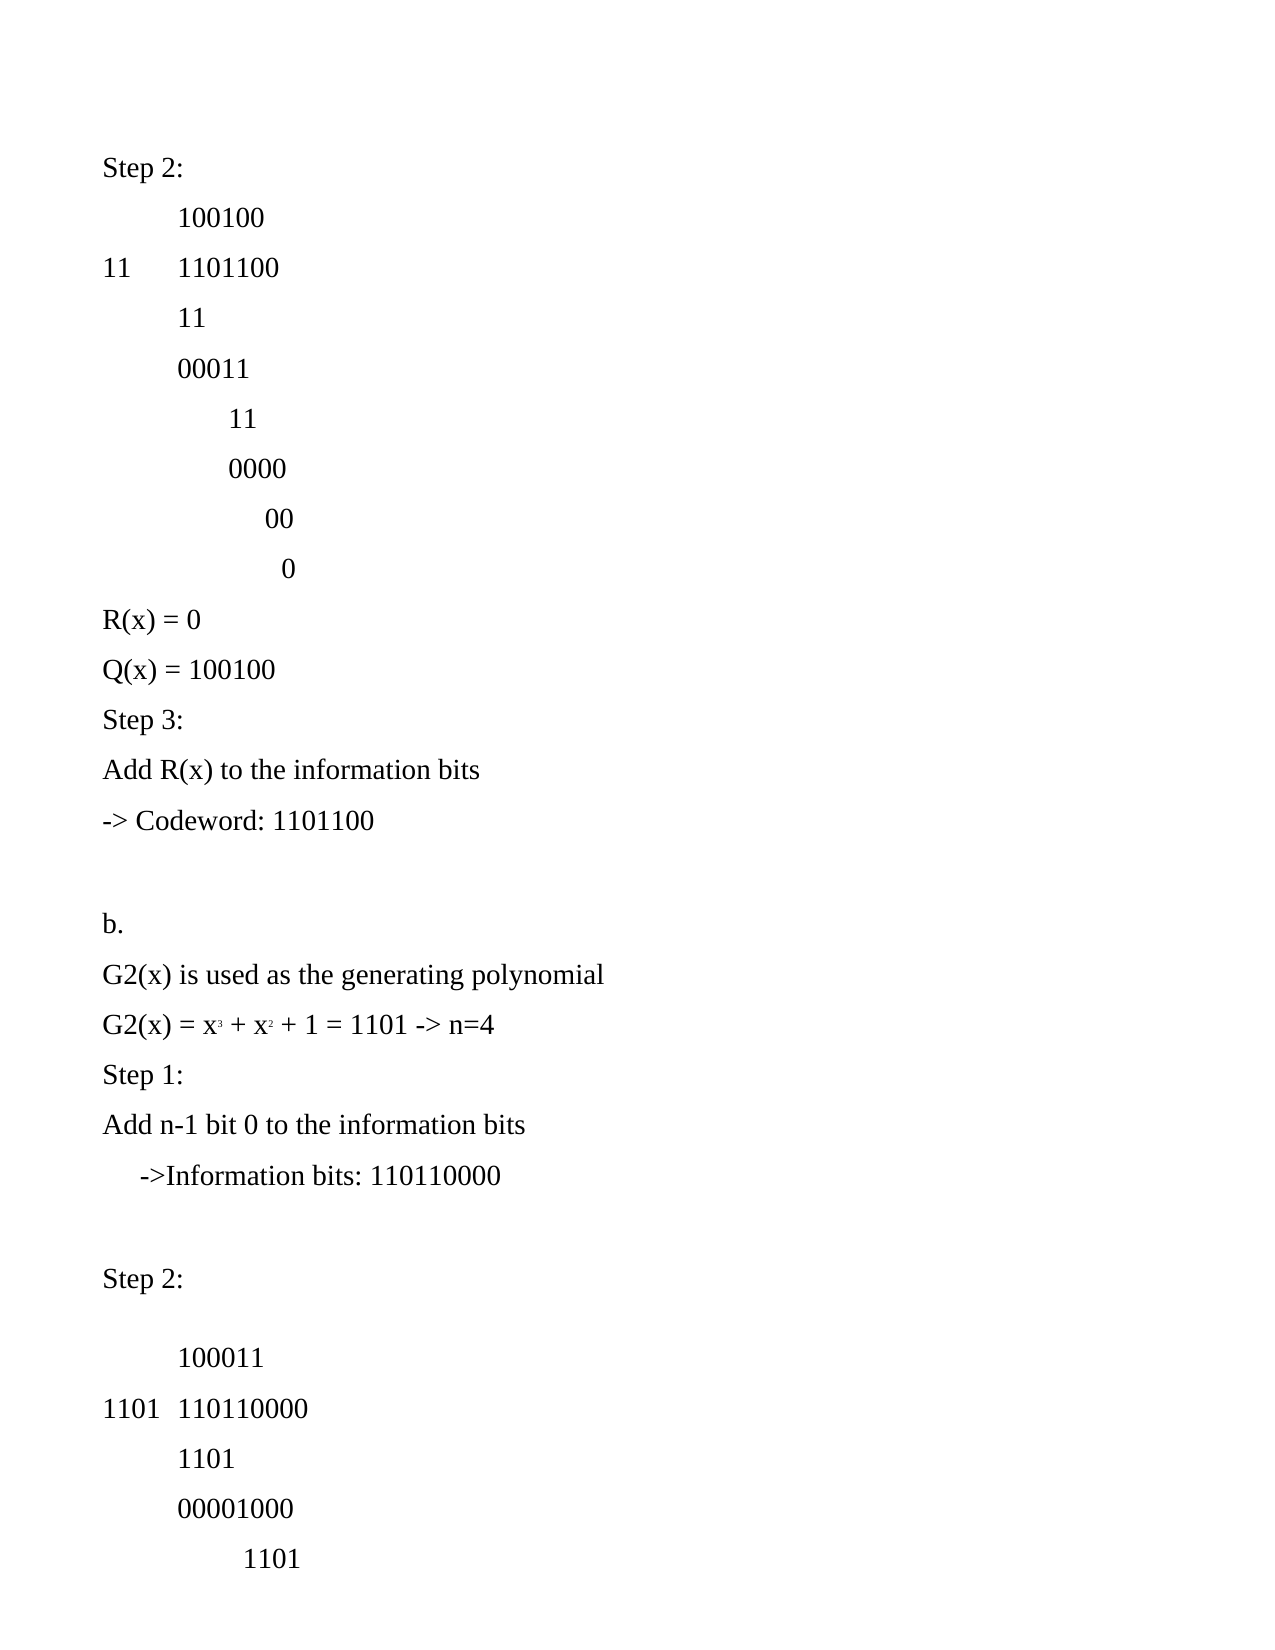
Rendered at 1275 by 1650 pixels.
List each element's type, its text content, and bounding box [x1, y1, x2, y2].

text b. [102, 907, 1175, 940]
text 11 [102, 401, 1175, 434]
text Step 3: [102, 702, 1175, 736]
text Step 2: [102, 1262, 1175, 1295]
text 100011 [102, 1341, 1175, 1374]
text 1101 [102, 1541, 1175, 1575]
text G2(x) = x3 + x2 + 1 = 1101 -> n=4 [102, 1007, 1175, 1041]
text G2(x) is used as the generating polynomial [102, 957, 1175, 990]
text -> Codeword: 1101100 [102, 803, 1175, 836]
text 00001000 [102, 1491, 1175, 1525]
text 1101 110110000 [102, 1391, 1175, 1424]
text Add R(x) to the information bits [102, 752, 1175, 786]
text ->Information bits: 110110000 [139, 1158, 1175, 1191]
text 0000 [102, 451, 1175, 485]
text 0 [102, 552, 1175, 585]
text 100100 [102, 200, 1175, 234]
text Q(x) = 100100 [102, 652, 1175, 686]
text 00 [102, 501, 1175, 535]
text 00011 [102, 351, 1175, 384]
text 1101 [102, 1441, 1175, 1474]
text Add n-1 bit 0 to the information bits [102, 1107, 1175, 1141]
text R(x) = 0 [102, 602, 1175, 635]
text Step 1: [102, 1057, 1175, 1091]
text 11 1101100 [102, 250, 1175, 284]
text Step 2: [102, 150, 1175, 183]
text 11 [102, 301, 1175, 334]
